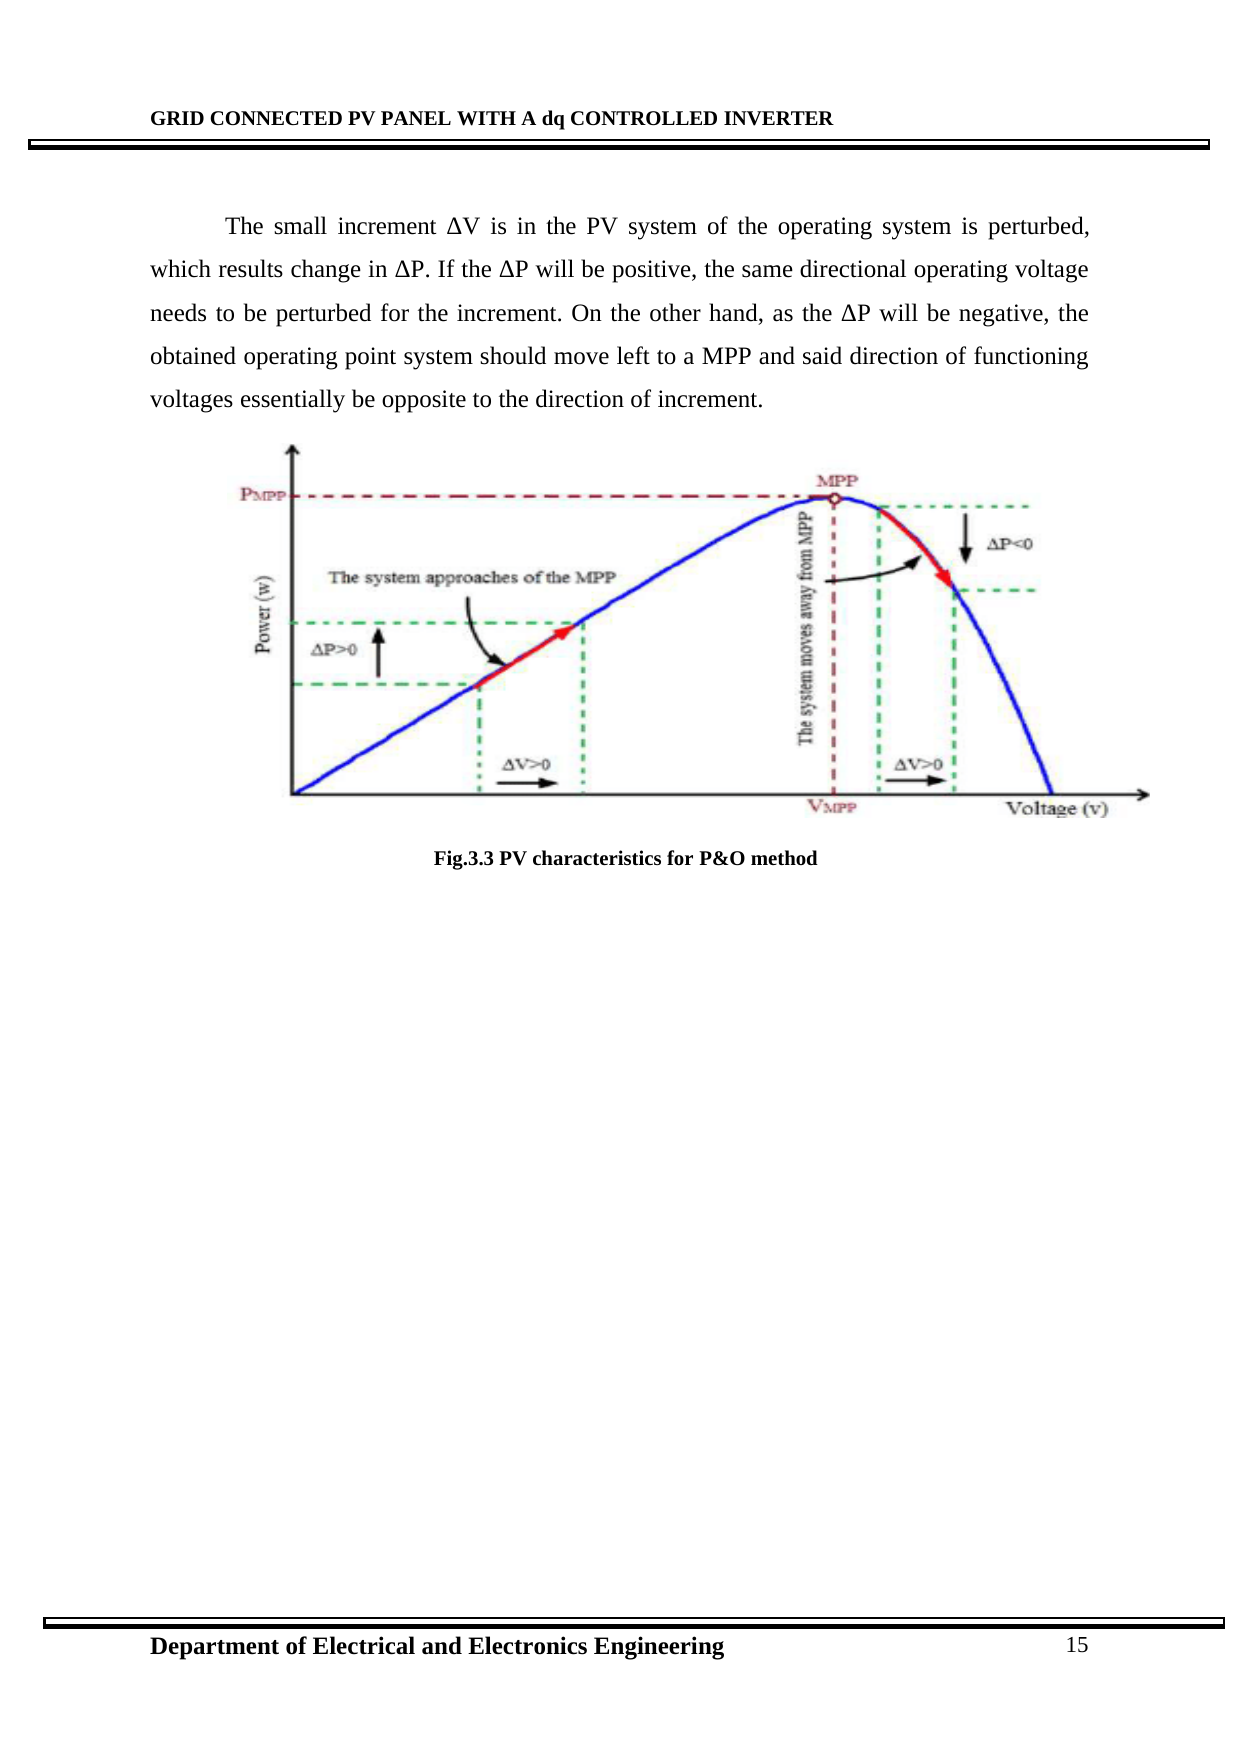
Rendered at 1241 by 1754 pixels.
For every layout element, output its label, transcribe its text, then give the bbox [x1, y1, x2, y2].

picture [227, 443, 1150, 818]
text The small increment ΔV is in the PV system of the operating system is perturbed, which results change in ΔP. If the ΔP will be positive, the same directional operating voltage needs to be perturbed for the increment. On the other hand, as the ΔP will be negative, the obtained operating point system should move left to a MPP and said direction of functioning voltages essentially be opposite to the direction of increment. [150, 211, 1090, 413]
text Fig.3.3 PV characteristics for P&O method [434, 846, 1186, 870]
